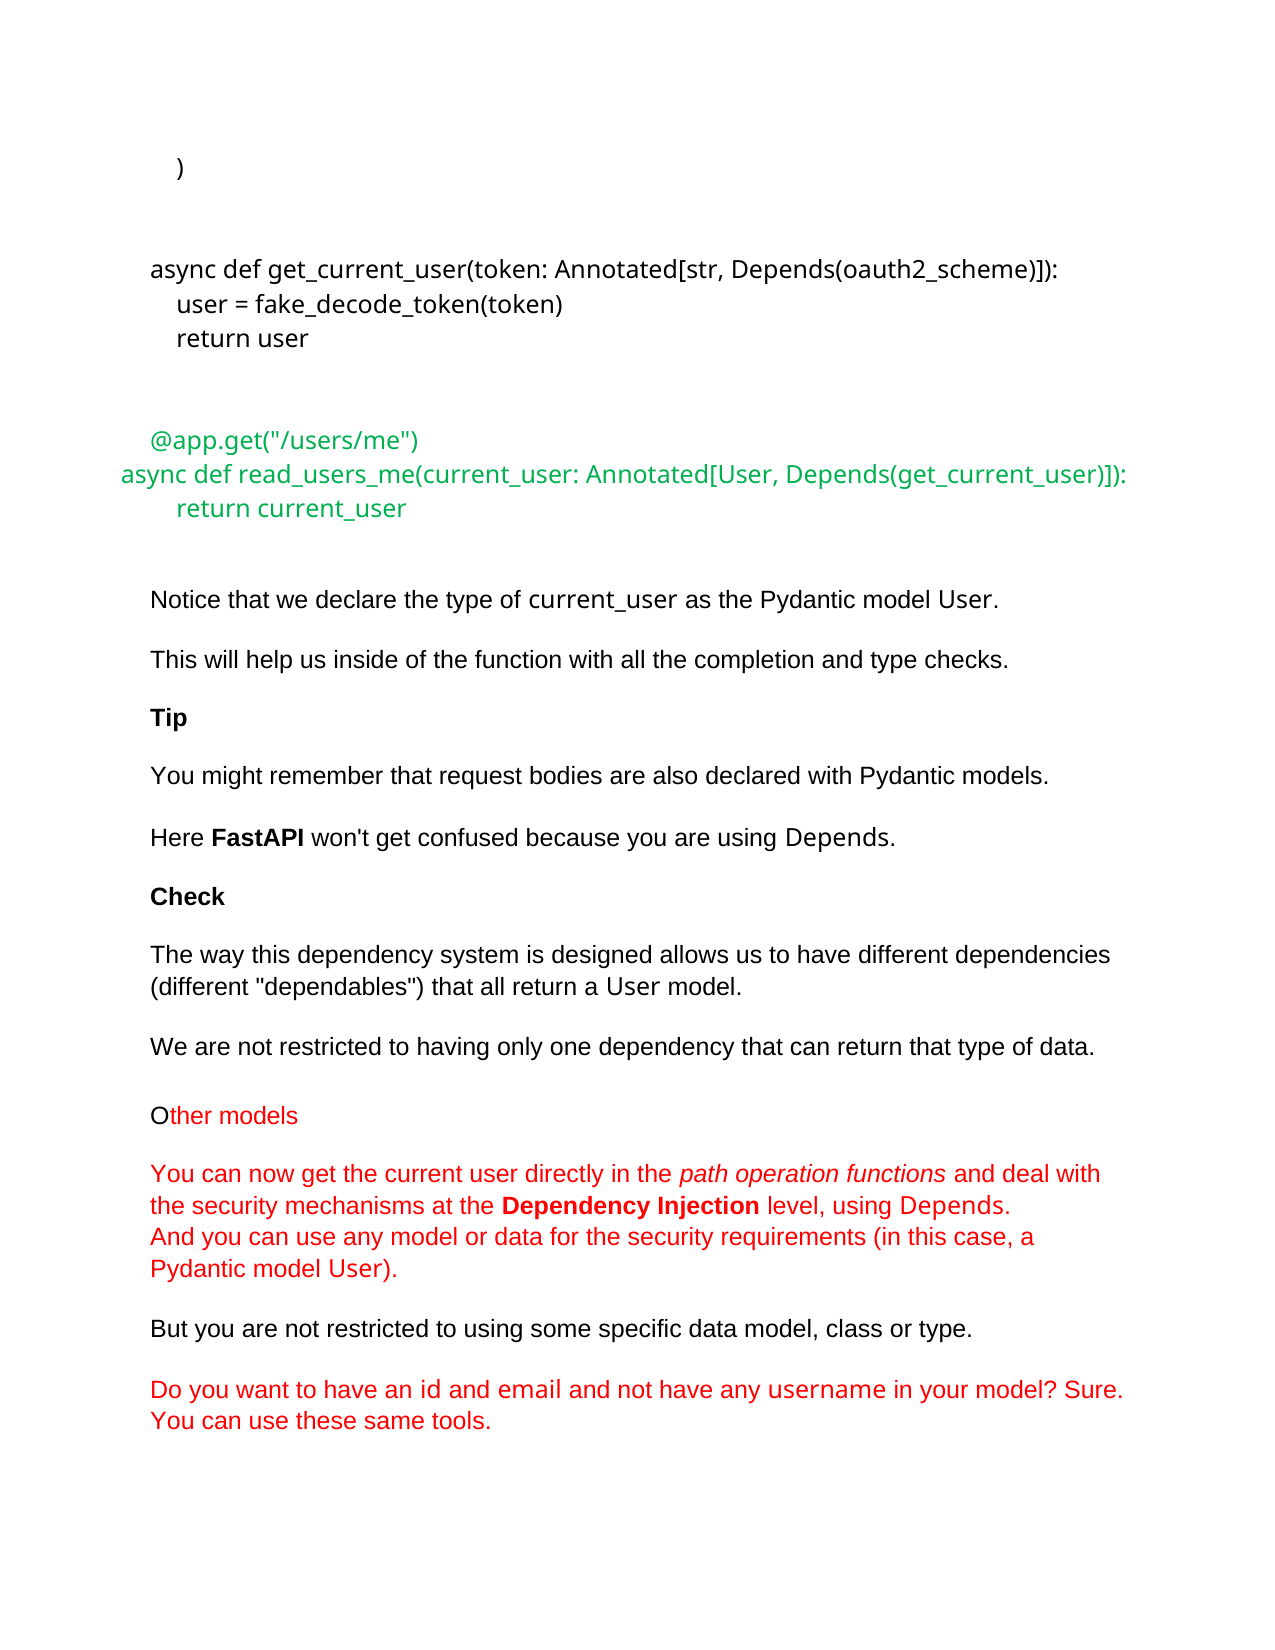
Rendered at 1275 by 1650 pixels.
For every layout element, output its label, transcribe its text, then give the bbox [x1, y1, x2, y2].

text This will help us inside of the function with all the completion and type checks. [150, 645, 1125, 674]
title Check [150, 882, 1125, 911]
text @app.get("/users/me") [150, 422, 1125, 457]
text And you can use any model or data for the security requirements (in this case, a Pydantic model User). [150, 1222, 1125, 1284]
text But you are not restricted to using some specific data model, class or type. [150, 1314, 1125, 1342]
title Tip [150, 703, 1125, 732]
text We are not restricted to having only one dependency that can return that type of data. [150, 1032, 1125, 1061]
text Notice that we declare the type of current_user as the Pydantic model User. [150, 582, 1125, 616]
text return current_user [150, 491, 1125, 525]
text You can now get the current user directly in the path operation functions and deal with the security mechanisms at the Dependency Injection level, using Depends. [150, 1159, 1125, 1222]
text You might remember that request bodies are also declared with Pydantic models. [150, 761, 1125, 790]
text Do you want to have an id and email and not have any username in your model? Sure. You can use these same tools. [150, 1372, 1125, 1434]
text return user [150, 320, 1125, 354]
text Here FastAPI won't get confused because you are using Depends. [150, 819, 1125, 853]
text The way this dependency system is designed allows us to have different dependencies (different "dependables") that all return a User model. [150, 940, 1125, 1003]
subtitle Other models [150, 1101, 1125, 1130]
text ) [150, 150, 1125, 184]
text user = fake_decode_token(token) [150, 286, 1125, 320]
text async def get_current_user(token: Annotated[str, Depends(oauth2_scheme)]): [150, 252, 1125, 286]
text async def read_users_me(current_user: Annotated[User, Depends(get_current_user)]): [121, 457, 1154, 491]
